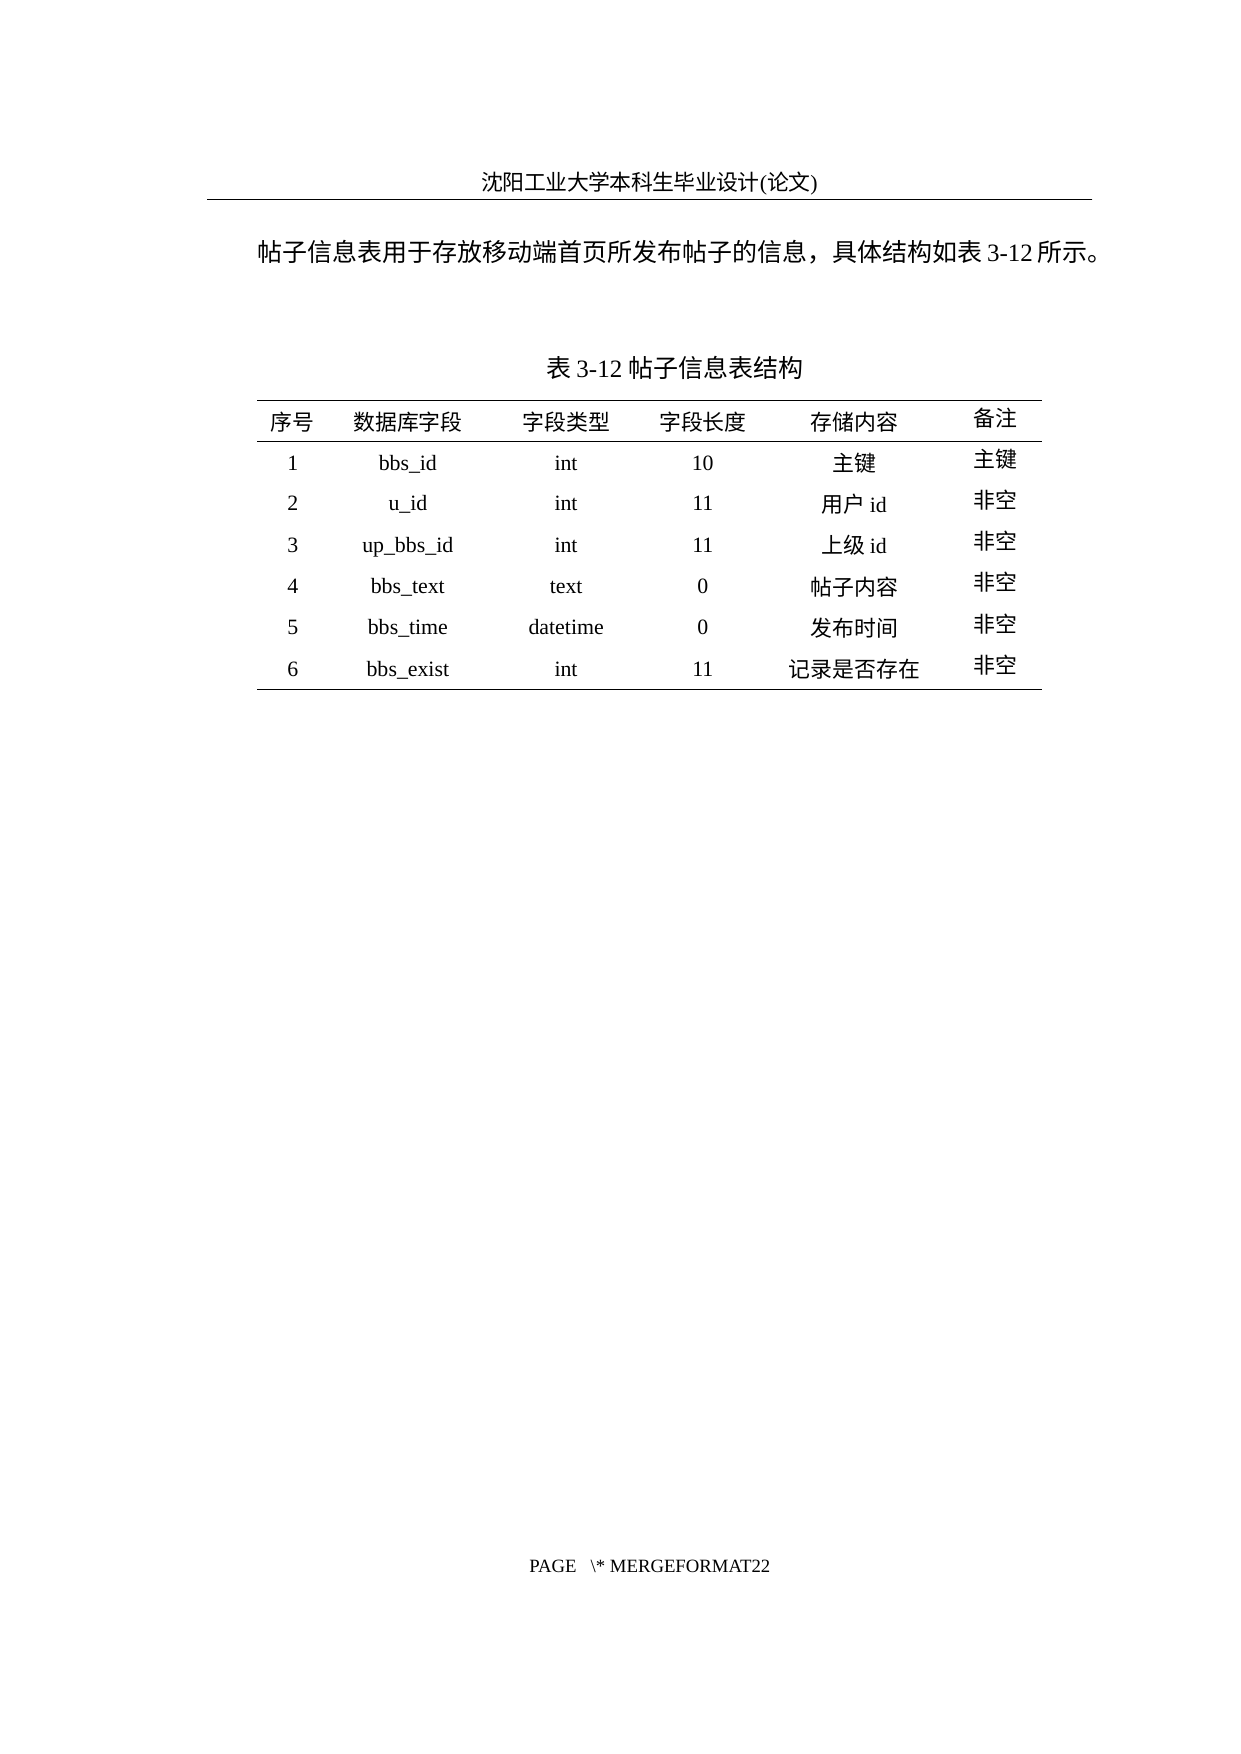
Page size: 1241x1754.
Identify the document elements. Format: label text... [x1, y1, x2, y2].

table_cell 0 [645, 606, 761, 648]
table_cell 主键 [948, 442, 1042, 482]
table_cell u_id [328, 482, 487, 524]
table_cell 4 [257, 565, 328, 606]
table_cell 主键 [761, 442, 947, 482]
table_cell 非空 [948, 606, 1042, 648]
table_header 序号 [257, 401, 328, 441]
table_cell 非空 [948, 565, 1042, 606]
table_cell 5 [257, 606, 328, 648]
table_cell int [487, 442, 644, 482]
table_cell 用户id [761, 482, 947, 524]
table_cell int [487, 648, 644, 689]
table_cell 记录是否存在 [761, 648, 947, 689]
table_cell bbs_id [328, 442, 487, 482]
table_cell 2 [257, 482, 328, 524]
table_cell datetime [487, 606, 644, 648]
table_cell int [487, 524, 644, 565]
table_cell 11 [645, 524, 761, 565]
table_cell 发布时间 [761, 606, 947, 648]
table_header 备注 [948, 401, 1042, 441]
table_cell 帖子内容 [761, 565, 947, 606]
table_cell bbs_exist [328, 648, 487, 689]
table_cell 上级id [761, 524, 947, 565]
table_cell 11 [645, 482, 761, 524]
table_cell bbs_time [328, 606, 487, 648]
table_cell 非空 [948, 524, 1042, 565]
table_cell 3 [257, 524, 328, 565]
table_cell int [487, 482, 644, 524]
table_cell 10 [645, 442, 761, 482]
text 表3-12 帖子信息表结构 [207, 334, 1092, 399]
table_header 字段类型 [487, 401, 644, 441]
table_cell 非空 [948, 648, 1042, 689]
table_header 存储内容 [761, 401, 947, 441]
text 帖子信息表用于存放移动端首页所发布帖子的信息，具体结构如表3-12所示。 [207, 218, 1092, 283]
table_cell 11 [645, 648, 761, 689]
table_header 字段长度 [645, 401, 761, 441]
table_cell text [487, 565, 644, 606]
table_cell 0 [645, 565, 761, 606]
table_cell 1 [257, 442, 328, 482]
table_cell bbs_text [328, 565, 487, 606]
table_cell 6 [257, 648, 328, 689]
table_header 数据库字段 [328, 401, 487, 441]
table_cell up_bbs_id [328, 524, 487, 565]
table_cell 非空 [948, 482, 1042, 524]
